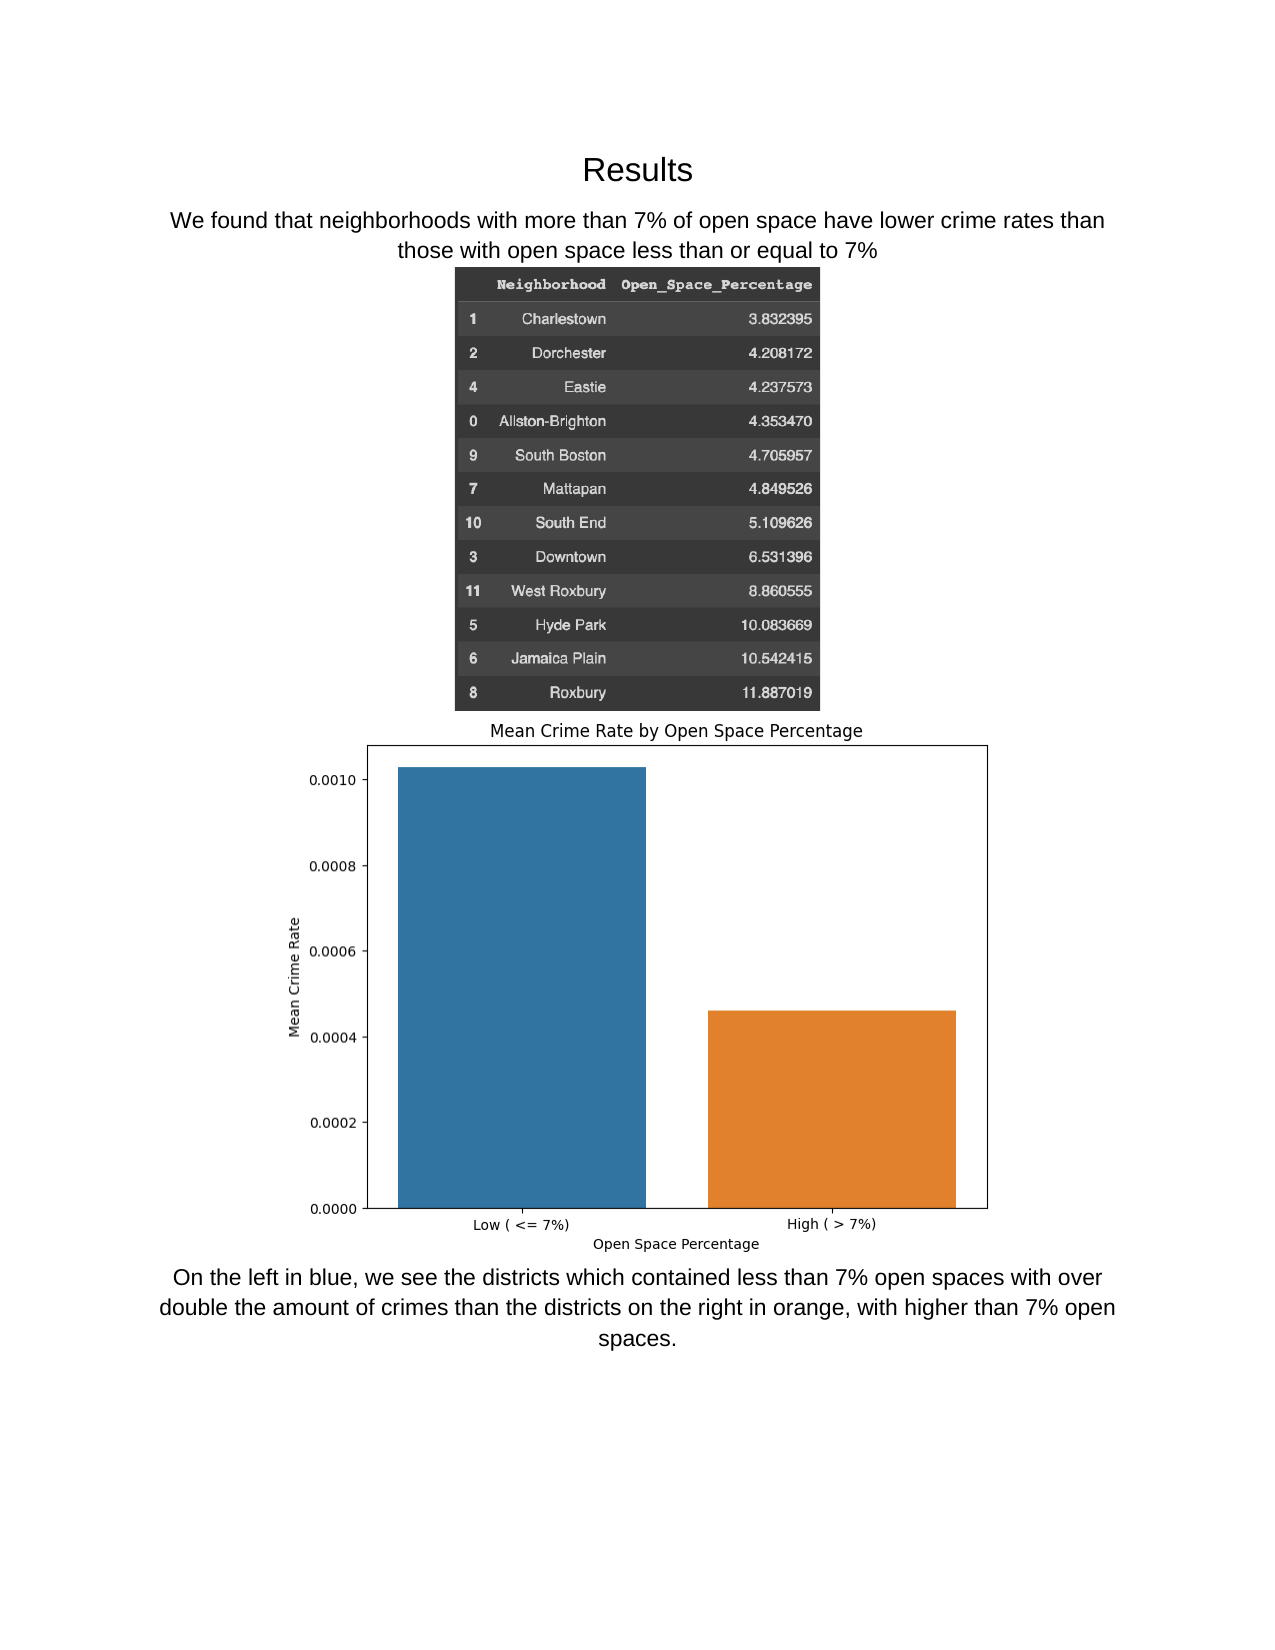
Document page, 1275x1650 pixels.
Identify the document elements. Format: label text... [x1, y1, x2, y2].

subtitle Results [150, 150, 1125, 188]
text On the left in blue, we see the districts which contained less than 7% open spaces with over double the amount of crimes than the districts on the right in orange, with higher than 7% open spaces. [150, 1264, 1125, 1351]
picture [279, 713, 996, 1261]
picture [454, 267, 821, 711]
text We found that neighborhoods with more than 7% of open space have lower crime rates than those with open space less than or equal to 7% [150, 207, 1125, 263]
